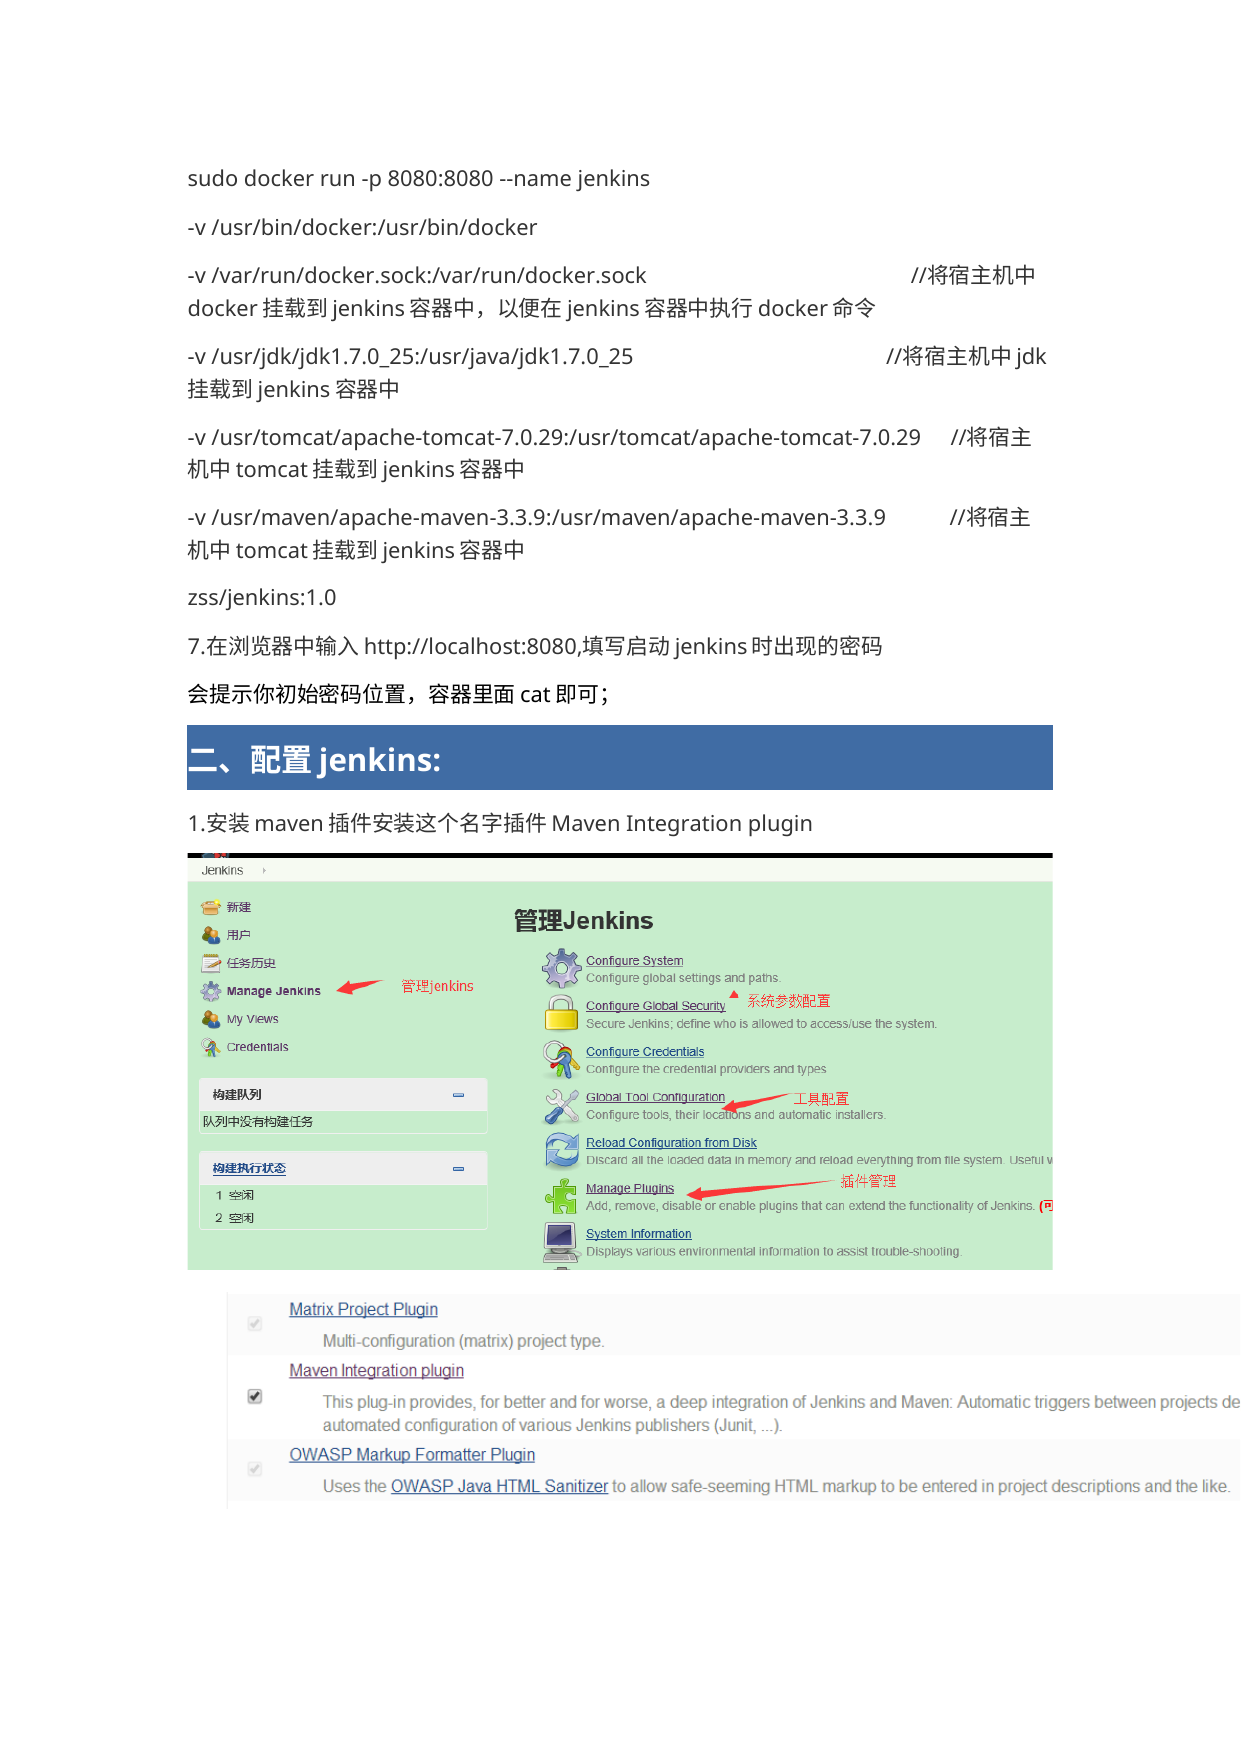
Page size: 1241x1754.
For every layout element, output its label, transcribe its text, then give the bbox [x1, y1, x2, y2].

text -v /usr/maven/apache-maven-3.3.9:/usr/maven/apache-maven-3.3.9 //将宿主机中tomcat挂载到jenkins容器中 [187, 500, 1053, 565]
text -v /usr/tomcat/apache-tomcat-7.0.29:/usr/tomcat/apache-tomcat-7.0.29 //将宿主机中tomcat挂载到jenkins容器中 [187, 419, 1053, 484]
text -v /usr/jdk/jdk1.7.0_25:/usr/java/jdk1.7.0_25 //将宿主机中jdk挂载到jenkins容器中 [187, 339, 1053, 404]
picture [187, 853, 1053, 1270]
picture [187, 1292, 1241, 1509]
text -v /var/run/docker.sock:/var/run/docker.sock //将宿主机中docker挂载到jenkins容器中，以便在jenkins容器中执行docker命令 [187, 258, 1053, 323]
text -v /usr/bin/docker:/usr/bin/docker [187, 210, 1053, 243]
text 1.安装maven插件安装这个名字插件Maven Integration plugin [187, 806, 1053, 838]
text sudo docker run -p 8080:8080 --name jenkins [187, 162, 1053, 194]
text zss/jenkins:1.0 [187, 581, 1053, 613]
text 会提示你初始密码位置，容器里面cat即可； [187, 677, 1053, 709]
text 7.在浏览器中输入http://localhost:8080,填写启动jenkins时出现的密码 [187, 629, 1053, 661]
text 二、配置jenkins: [187, 725, 1053, 790]
